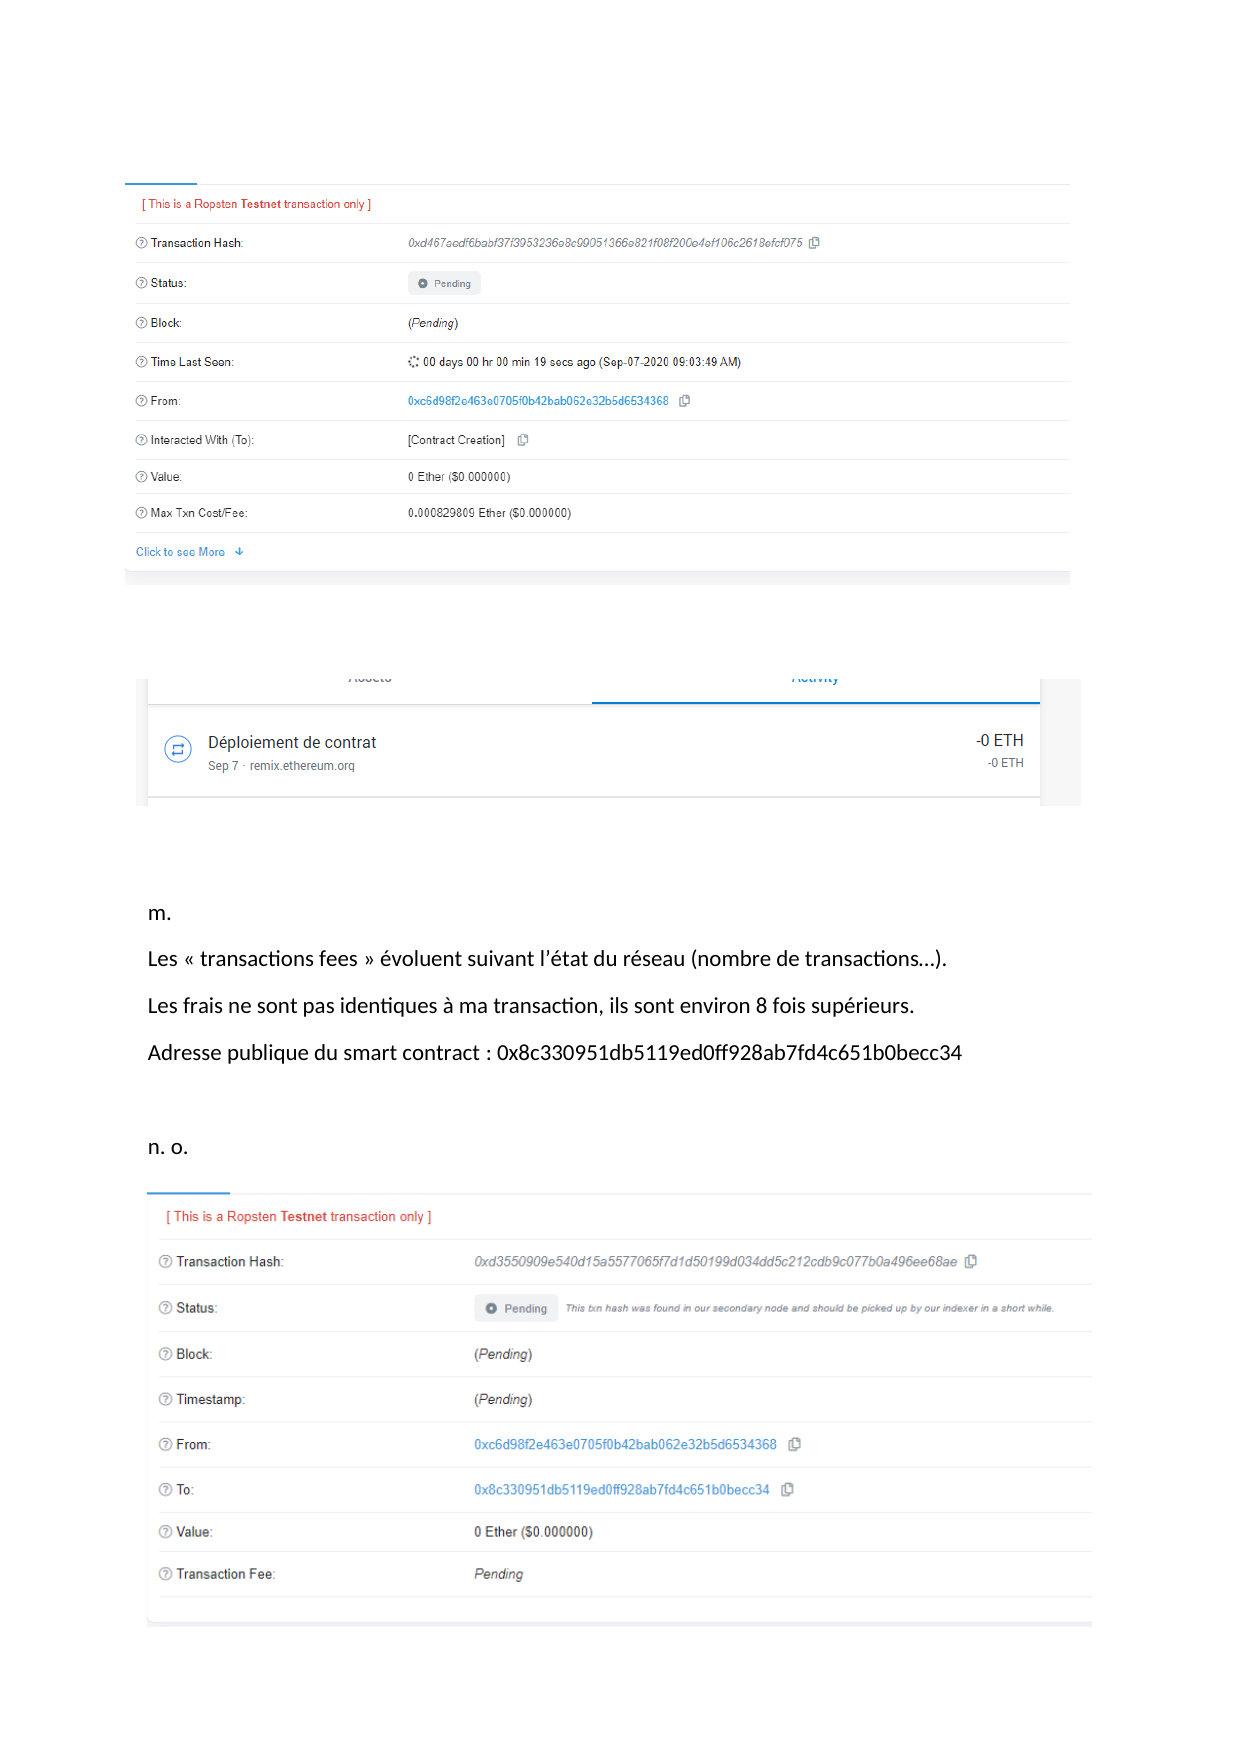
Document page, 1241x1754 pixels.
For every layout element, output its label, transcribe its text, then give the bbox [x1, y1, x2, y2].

picture [125, 181, 1071, 585]
picture [146, 1178, 1092, 1627]
text Les frais ne sont pas identiques à ma transaction, ils sont environ 8 fois supérieurs. [148, 991, 1093, 1019]
text m. [148, 898, 1093, 926]
text Adresse publique du smart contract : 0x8c330951db5119ed0ff928ab7fd4c651b0becc34 [148, 1038, 1093, 1066]
text n. o. [148, 1132, 1093, 1160]
text Les « transactions fees » évoluent suivant l’état du réseau (nombre de transactions…). [148, 944, 1093, 972]
picture [136, 679, 1081, 806]
